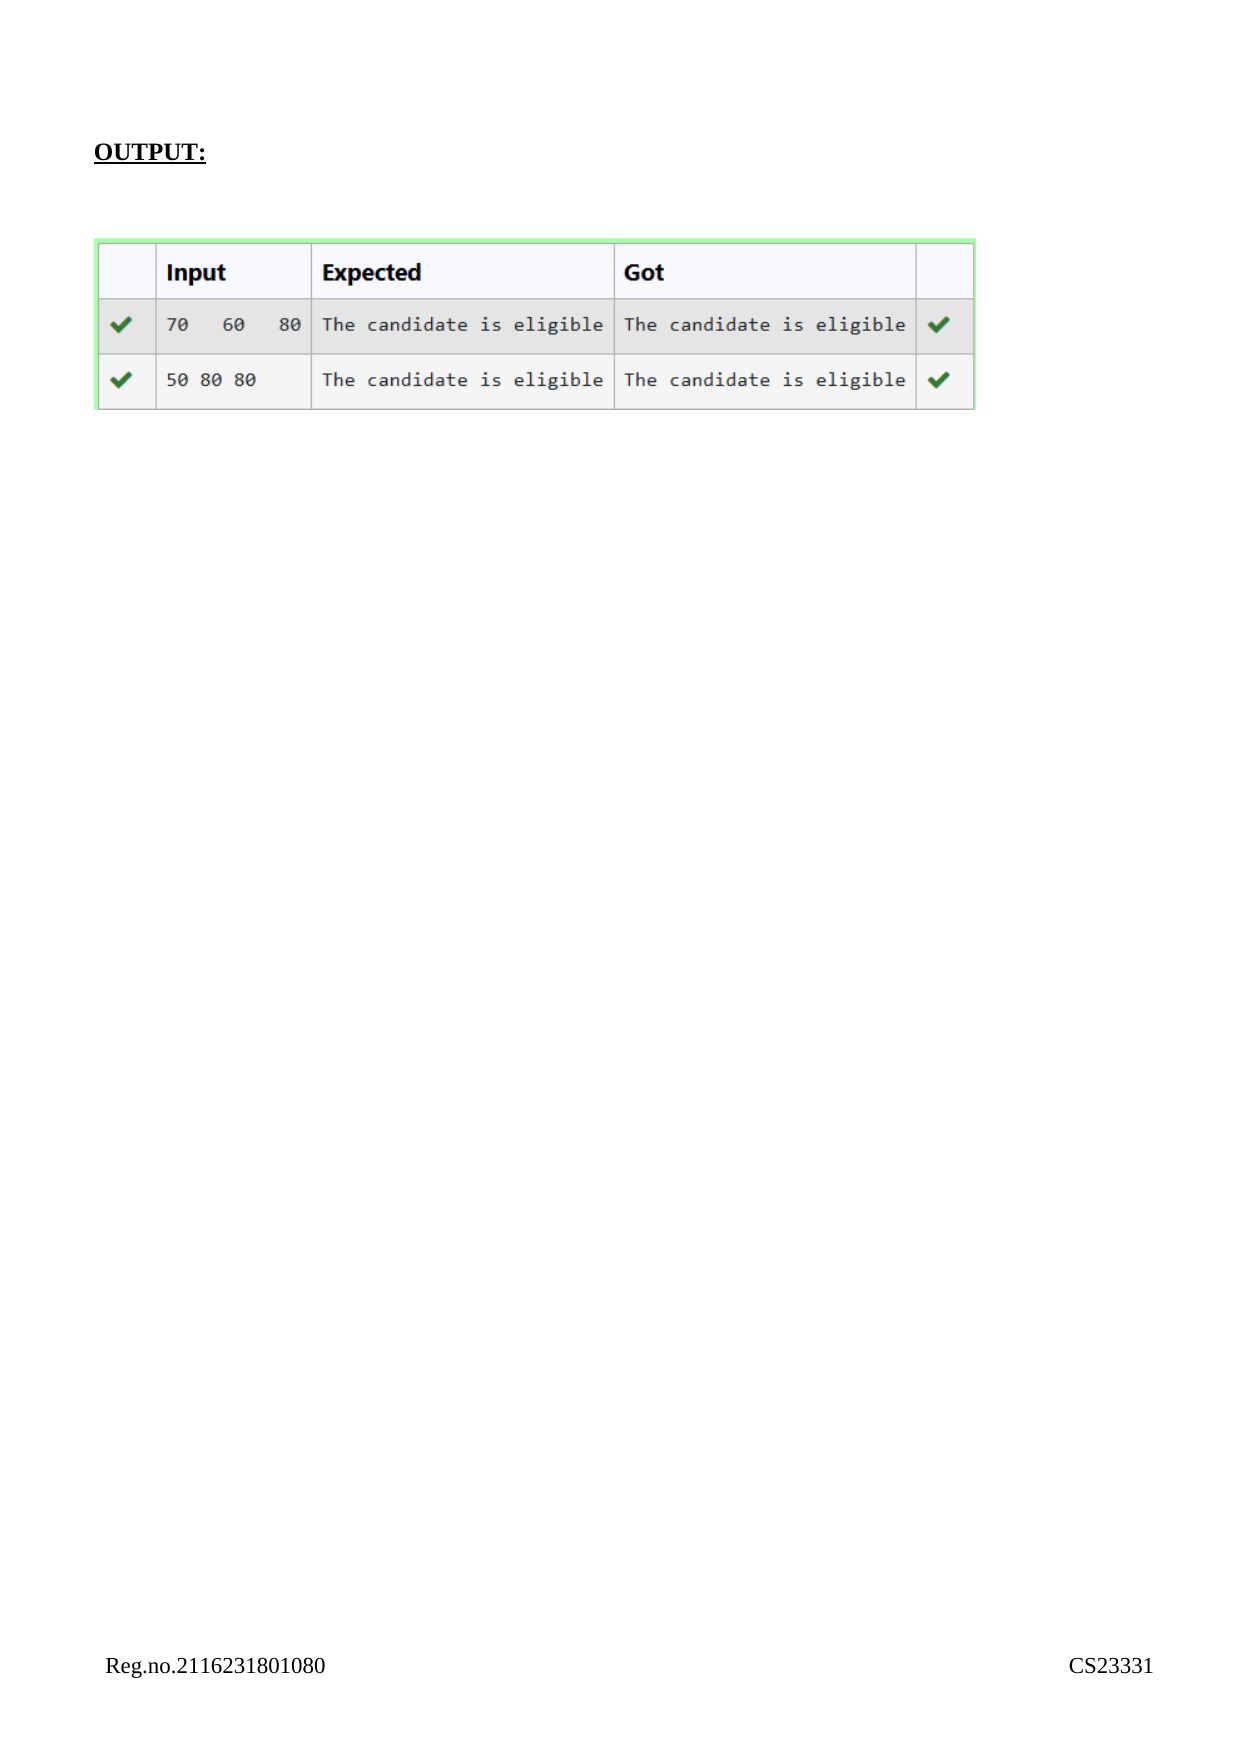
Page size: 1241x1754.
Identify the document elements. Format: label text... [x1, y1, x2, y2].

picture [93, 238, 977, 410]
text OUTPUT: [94, 137, 1155, 166]
